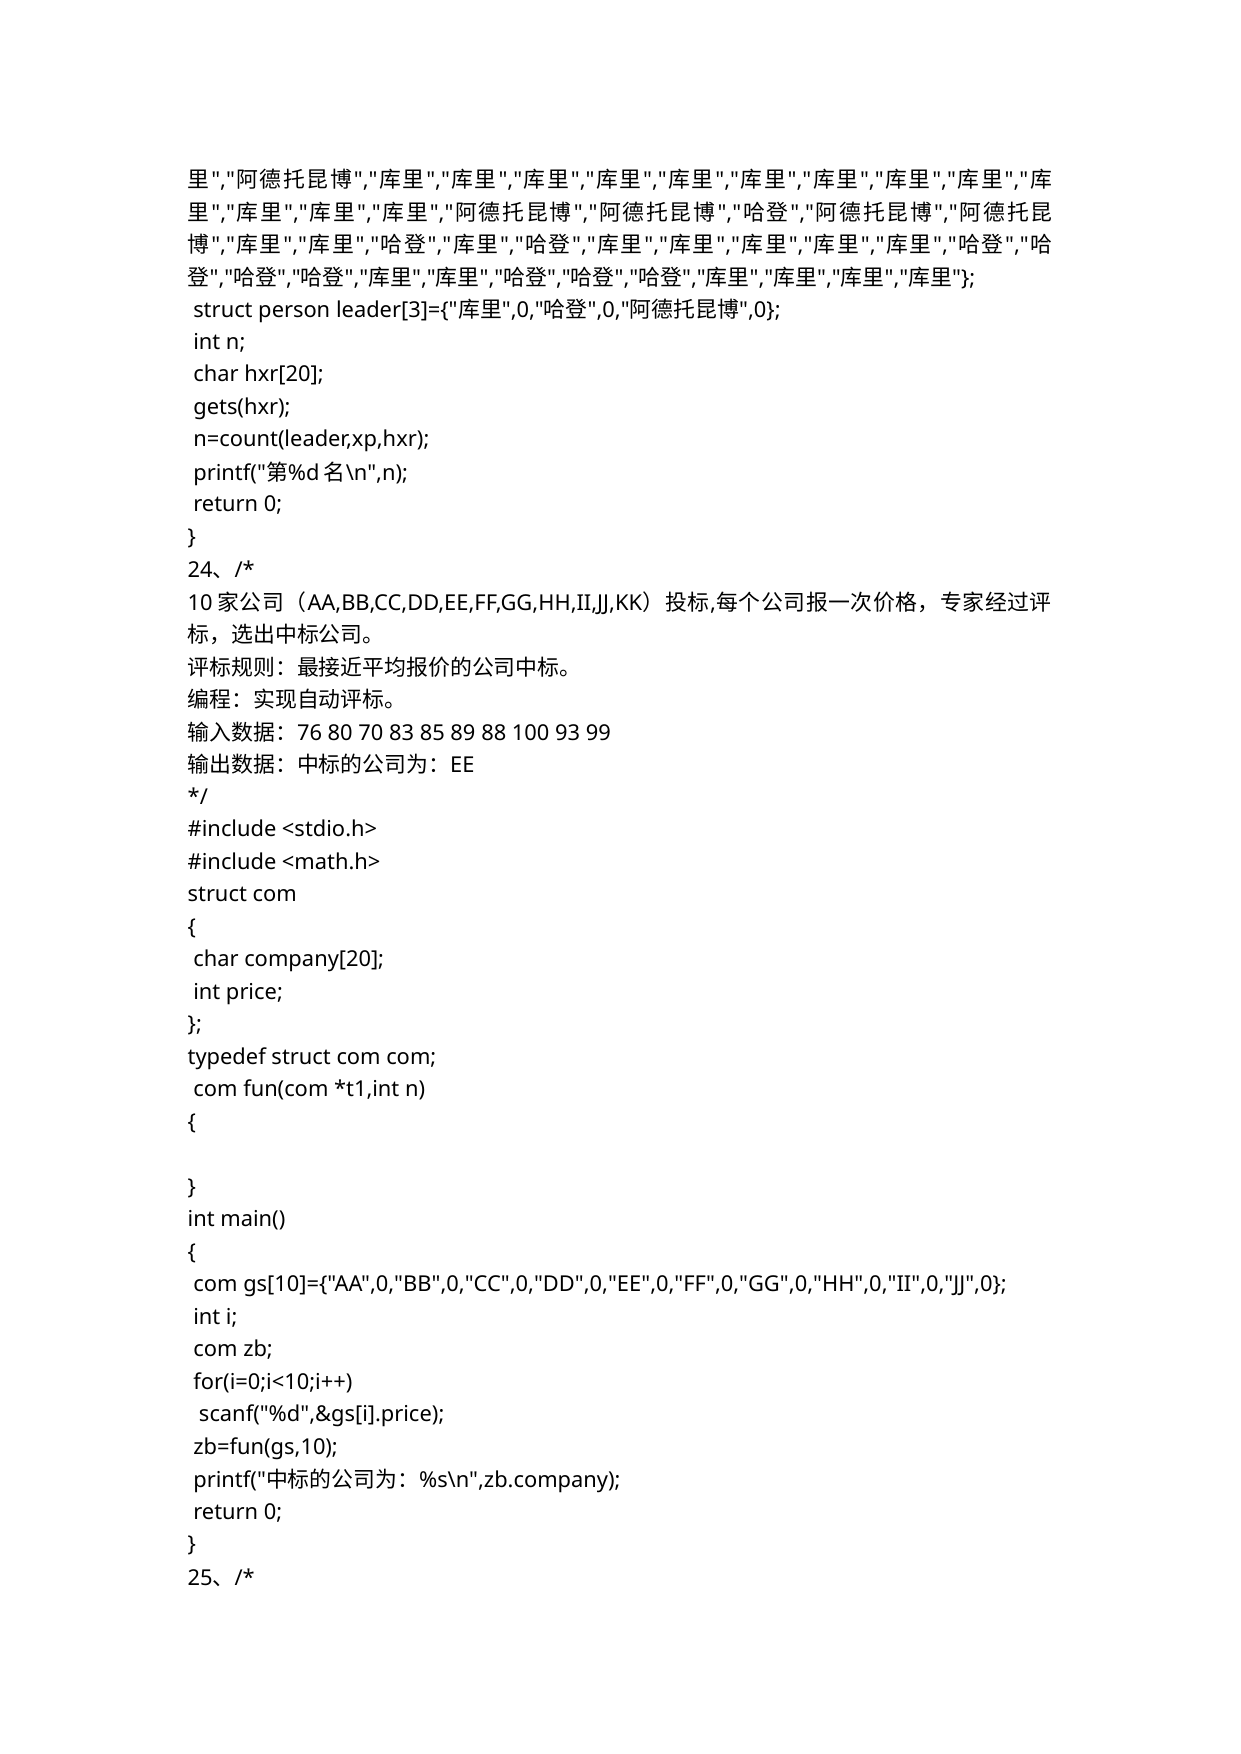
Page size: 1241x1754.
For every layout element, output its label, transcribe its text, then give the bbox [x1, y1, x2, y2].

text int price; [187, 974, 1053, 1007]
text n=count(leader,xp,hxr); [187, 422, 1053, 454]
text scanf("%d",&gs[i].price); [187, 1397, 1053, 1429]
text gets(hxr); [187, 389, 1053, 422]
text 10家公司（AA,BB,CC,DD,EE,FF,GG,HH,II,JJ,KK）投标,每个公司报一次价格，专家经过评标，选出中标公司。 [187, 584, 1053, 649]
text return 0; [187, 487, 1053, 519]
text } [187, 1169, 1053, 1202]
text #include <stdio.h> [187, 812, 1053, 844]
text int main() [187, 1202, 1053, 1234]
text printf("第%d名\n",n); [187, 454, 1053, 487]
text 输入数据：76 80 70 83 85 89 88 100 93 99 [187, 714, 1053, 747]
text struct com [187, 877, 1053, 909]
text { [187, 909, 1053, 942]
text 编程：实现自动评标。 [187, 682, 1053, 714]
text return 0; [187, 1494, 1053, 1527]
text { [187, 1234, 1053, 1267]
text char company[20]; [187, 942, 1053, 974]
text for(i=0;i<10;i++) [187, 1364, 1053, 1397]
text struct person leader[3]={"库里",0,"哈登",0,"阿德托昆博",0}; [187, 292, 1053, 324]
text 输出数据：中标的公司为：EE [187, 747, 1053, 779]
text printf("中标的公司为：%s\n",zb.company); [187, 1462, 1053, 1494]
text 25、/* [187, 1559, 1053, 1592]
text com fun(com *t1,int n) [187, 1072, 1053, 1104]
text } [187, 519, 1053, 552]
text 评标规则：最接近平均报价的公司中标。 [187, 649, 1053, 682]
text */ [187, 779, 1053, 812]
text char hxr[20]; [187, 357, 1053, 389]
text } [187, 1527, 1053, 1559]
text }; [187, 1007, 1053, 1039]
text int n; [187, 324, 1053, 357]
text int i; [187, 1299, 1053, 1332]
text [187, 162, 1053, 292]
text com zb; [187, 1332, 1053, 1364]
text typedef struct com com; [187, 1039, 1053, 1072]
text 24、/* [187, 552, 1053, 584]
text zb=fun(gs,10); [187, 1429, 1053, 1462]
text com gs[10]={"AA",0,"BB",0,"CC",0,"DD",0,"EE",0,"FF",0,"GG",0,"HH",0,"II",0,"JJ",0}; [187, 1267, 1053, 1299]
text #include <math.h> [187, 844, 1053, 877]
text { [187, 1104, 1053, 1137]
